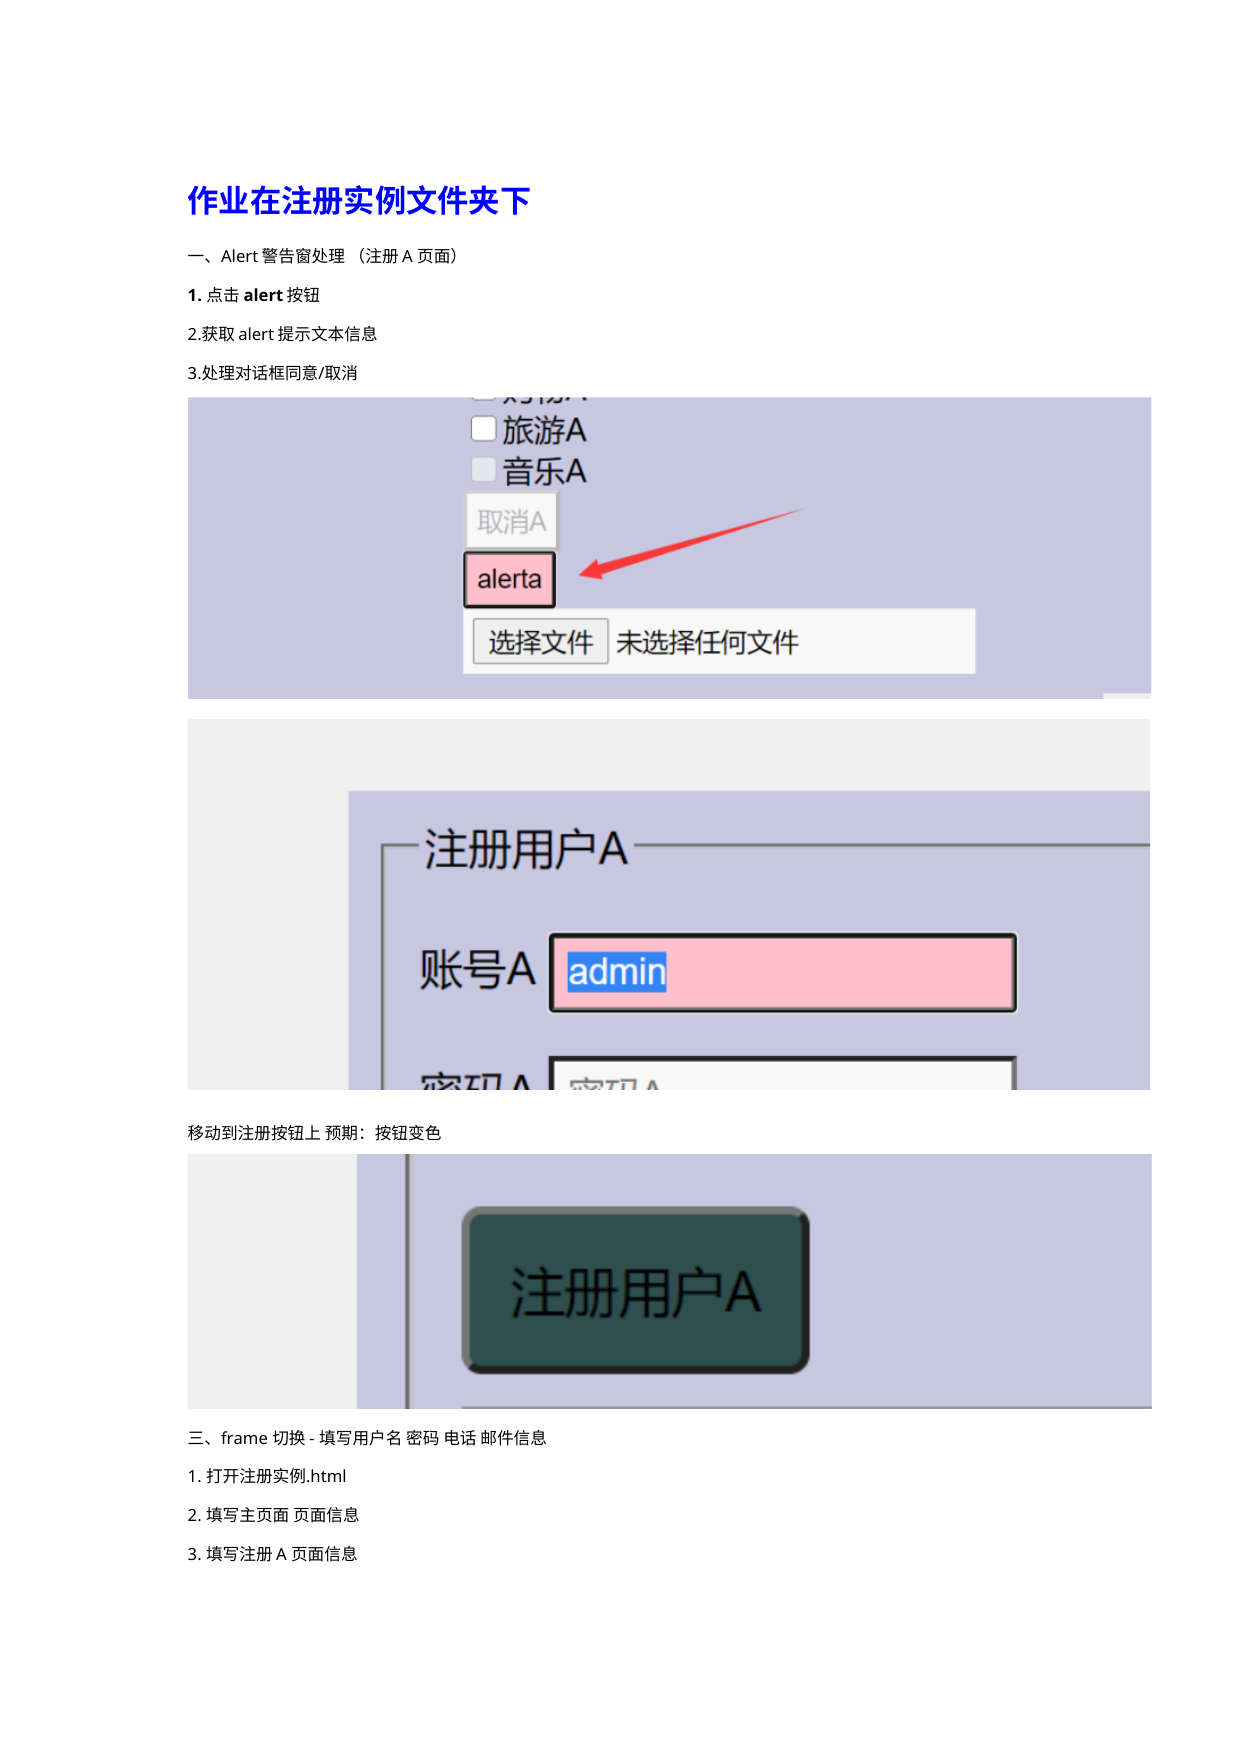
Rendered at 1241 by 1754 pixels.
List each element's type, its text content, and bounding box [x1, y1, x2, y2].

text 3.处理对话框同意/取消 [187, 356, 1053, 388]
picture [187, 719, 1150, 1090]
text 3. 填写注册A 页面信息 [187, 1537, 1053, 1569]
text 移动到注册按钮上 预期：按钮变色 [187, 1116, 1053, 1148]
text 2. 填写主页面 页面信息 [187, 1498, 1053, 1531]
text 一、Alert警告窗处理 （注册A 页面） [187, 239, 1053, 272]
text 2.获取alert提示文本信息 [187, 317, 1053, 349]
text 1. 点击 alert按钮 [187, 278, 1053, 311]
text 1. 打开注册实例.html [187, 1459, 1053, 1492]
picture [187, 394, 1157, 699]
text 三、frame 切换 - 填写用户名 密码 电话 邮件信息 [187, 1421, 1053, 1453]
picture [187, 1154, 1157, 1409]
text 作业在注册实例文件夹下 [187, 168, 1053, 233]
